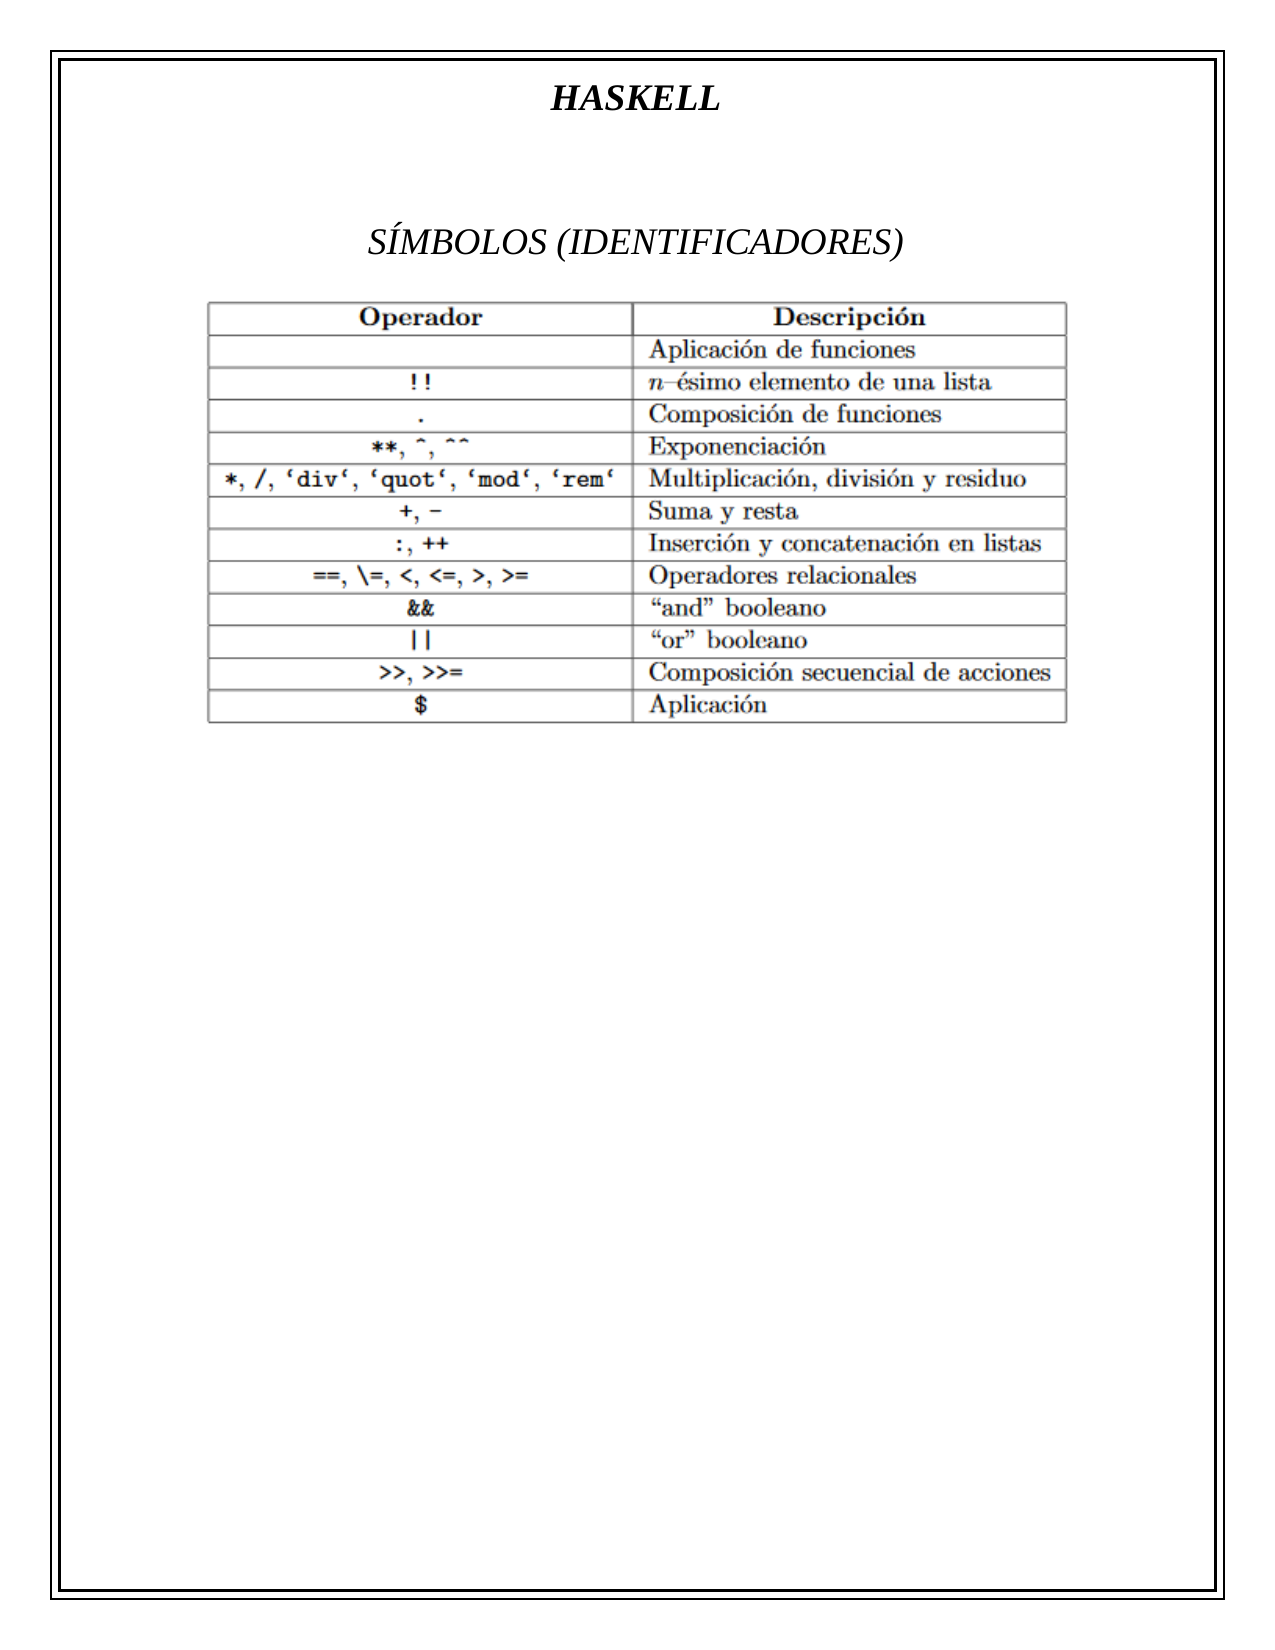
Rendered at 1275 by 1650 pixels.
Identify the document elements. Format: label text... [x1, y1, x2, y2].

text HASKELL [75, 75, 1200, 118]
text SÍMBOLOS (IDENTIFICADORES) [75, 219, 1200, 263]
picture [198, 291, 1077, 736]
